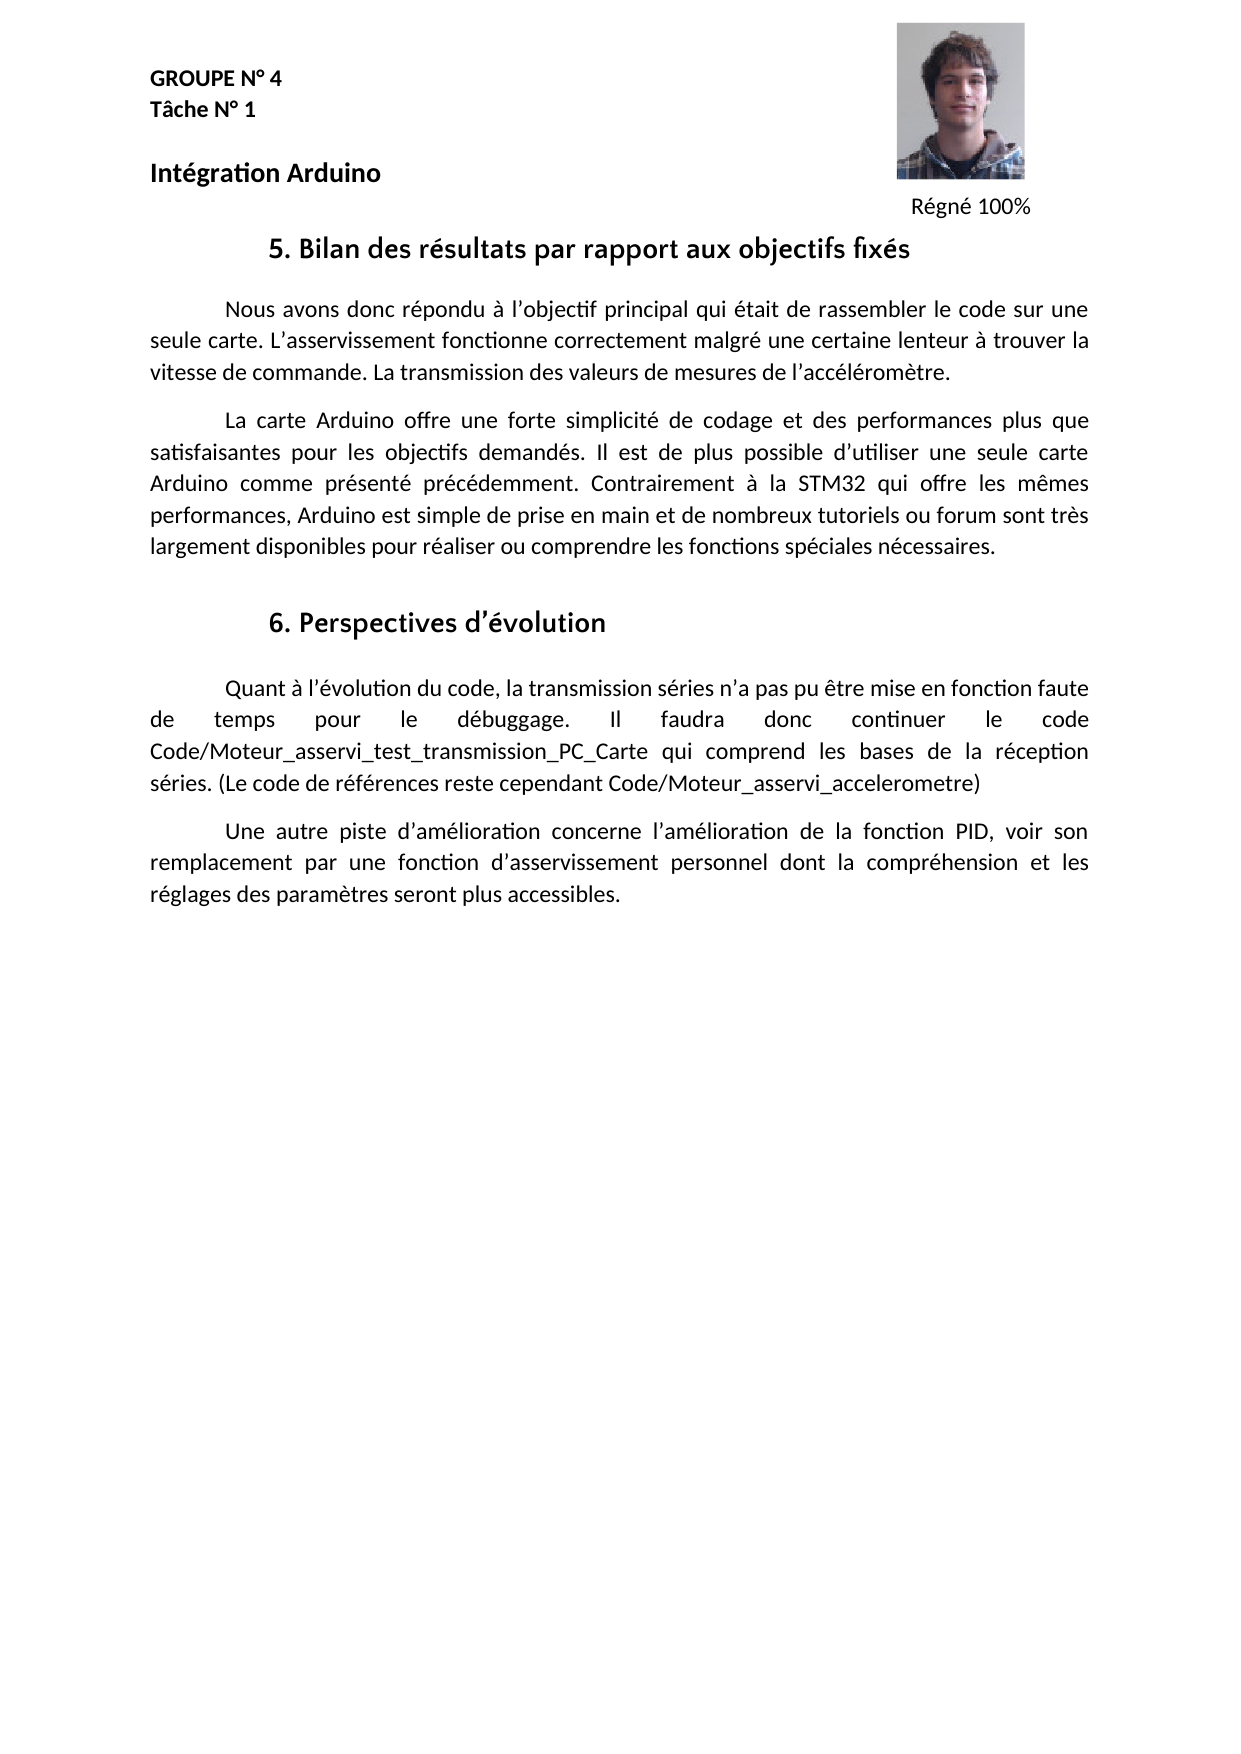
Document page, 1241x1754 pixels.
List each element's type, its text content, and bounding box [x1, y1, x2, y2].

text Quant à l’évolution du code, la transmission séries n’a pas pu être mise en fonction faute de temps pour le débuggage. Il faudra donc continuer le code Code/Moteur_asservi_test_transmission_PC_Carte qui comprend les bases de la réception séries. (Le code de références reste cependant Code/Moteur_asservi_accelerometre) [150, 673, 1090, 797]
picture [893, 18, 1029, 184]
text 6. Perspectives d’évolution [268, 607, 989, 640]
text 5. Bilan des résultats par rapport aux objectifs fixés [268, 234, 989, 266]
text La carte Arduino offre une forte simplicité de codage et des performances plus que satisfaisantes pour les objectifs demandés. Il est de plus possible d’utiliser une seule carte Arduino comme présenté précédemment. Contrairement à la STM32 qui offre les mêmes performances, Arduino est simple de prise en main et de nombreux tutoriels ou forum sont très largement disponibles pour réaliser ou comprendre les fonctions spéciales nécessaires. [150, 405, 1090, 561]
text Une autre piste d’amélioration concerne l’amélioration de la fonction PID, voir son remplacement par une fonction d’asservissement personnel dont la compréhension et les réglages des paramètres seront plus accessibles. [150, 816, 1090, 908]
text Nous avons donc répondu à l’objectif principal qui était de rassembler le code sur une seule carte. L’asservissement fonctionne correctement malgré une certaine lenteur à trouver la vitesse de commande. La transmission des valeurs de mesures de l’accéléromètre. [150, 294, 1090, 386]
